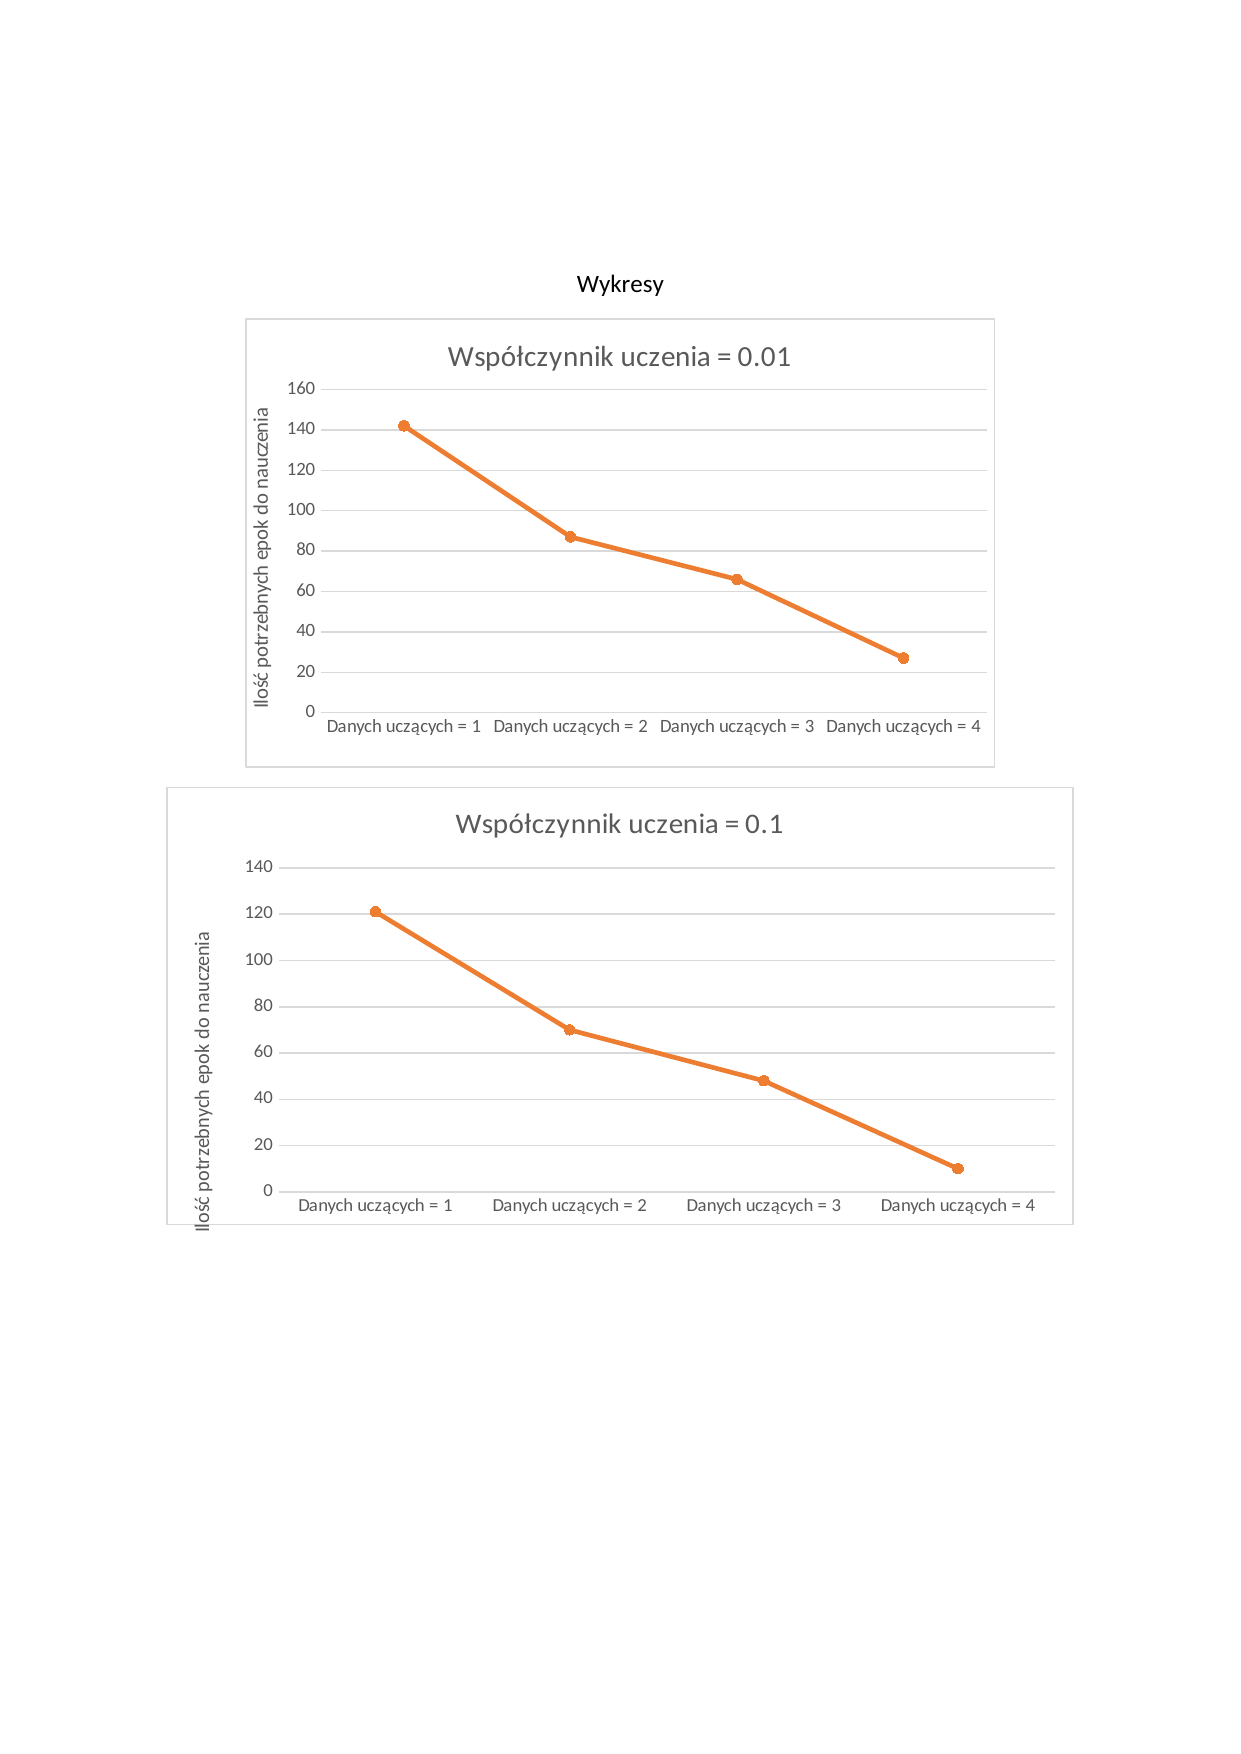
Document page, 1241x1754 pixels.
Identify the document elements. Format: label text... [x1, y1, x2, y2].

text Wykresy [148, 268, 1093, 299]
